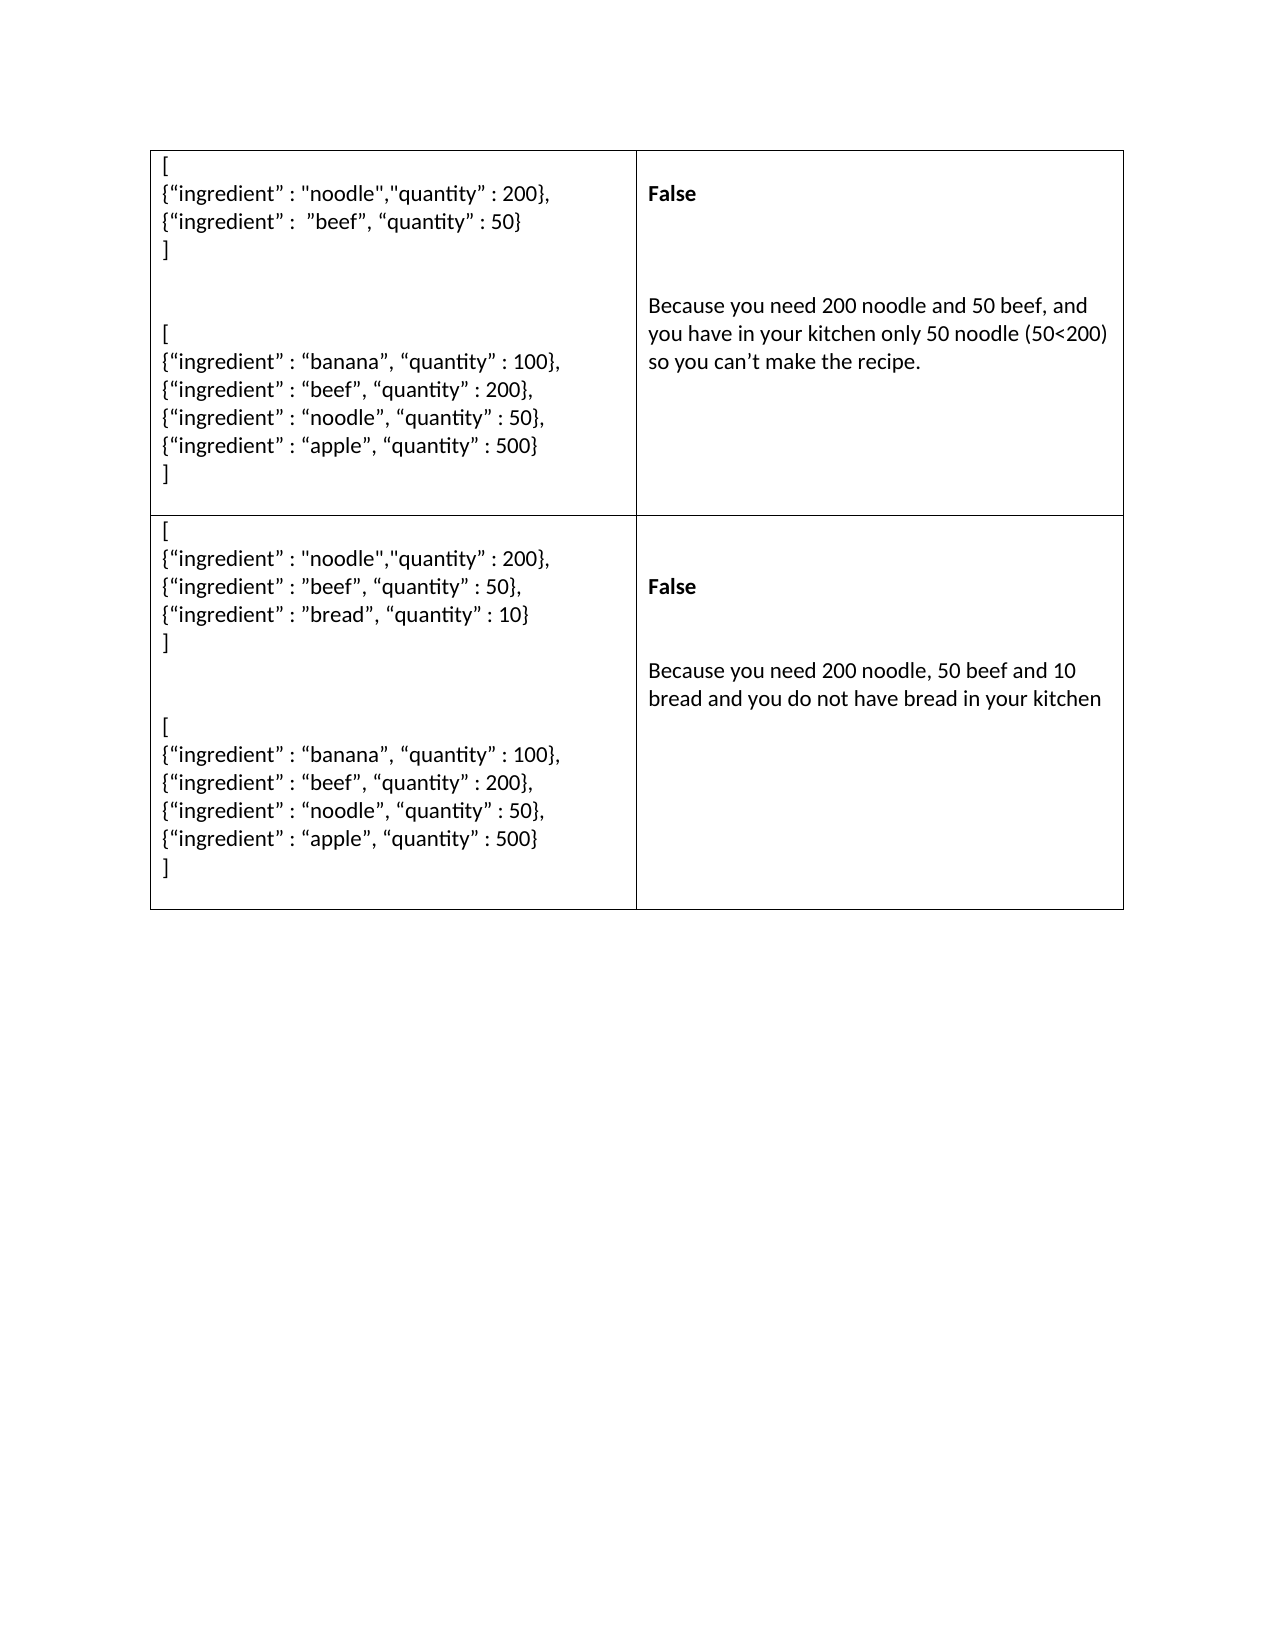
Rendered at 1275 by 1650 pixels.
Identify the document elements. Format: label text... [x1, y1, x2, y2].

table_cell False Because you need 200 noodle and 50 beef, and you have in your kitchen only 50 noodle (50<200) so you can’t make the recipe. [637, 151, 1123, 515]
table_cell False Because you need 200 noodle, 50 beef and 10 bread and you do not have bread in your kitchen [637, 516, 1123, 909]
table_cell [ {“ingredient” : "noodle","quantity” : 200}, {“ingredient” : ”beef”, “quantity” : 50} ] [ {“ingredient” : “banana”, “quantity” : 100}, {“ingredient” : “beef”, “quantity” : 200}, {“ingredient” : “noodle”, “quantity” : 50}, {“ingredient” : “apple”, “quantity” : 500} ] [151, 151, 636, 515]
table_cell [ {“ingredient” : "noodle","quantity” : 200}, {“ingredient” : ”beef”, “quantity” : 50}, {“ingredient” : ”bread”, “quantity” : 10} ] [ {“ingredient” : “banana”, “quantity” : 100}, {“ingredient” : “beef”, “quantity” : 200}, {“ingredient” : “noodle”, “quantity” : 50}, {“ingredient” : “apple”, “quantity” : 500} ] [151, 516, 636, 909]
